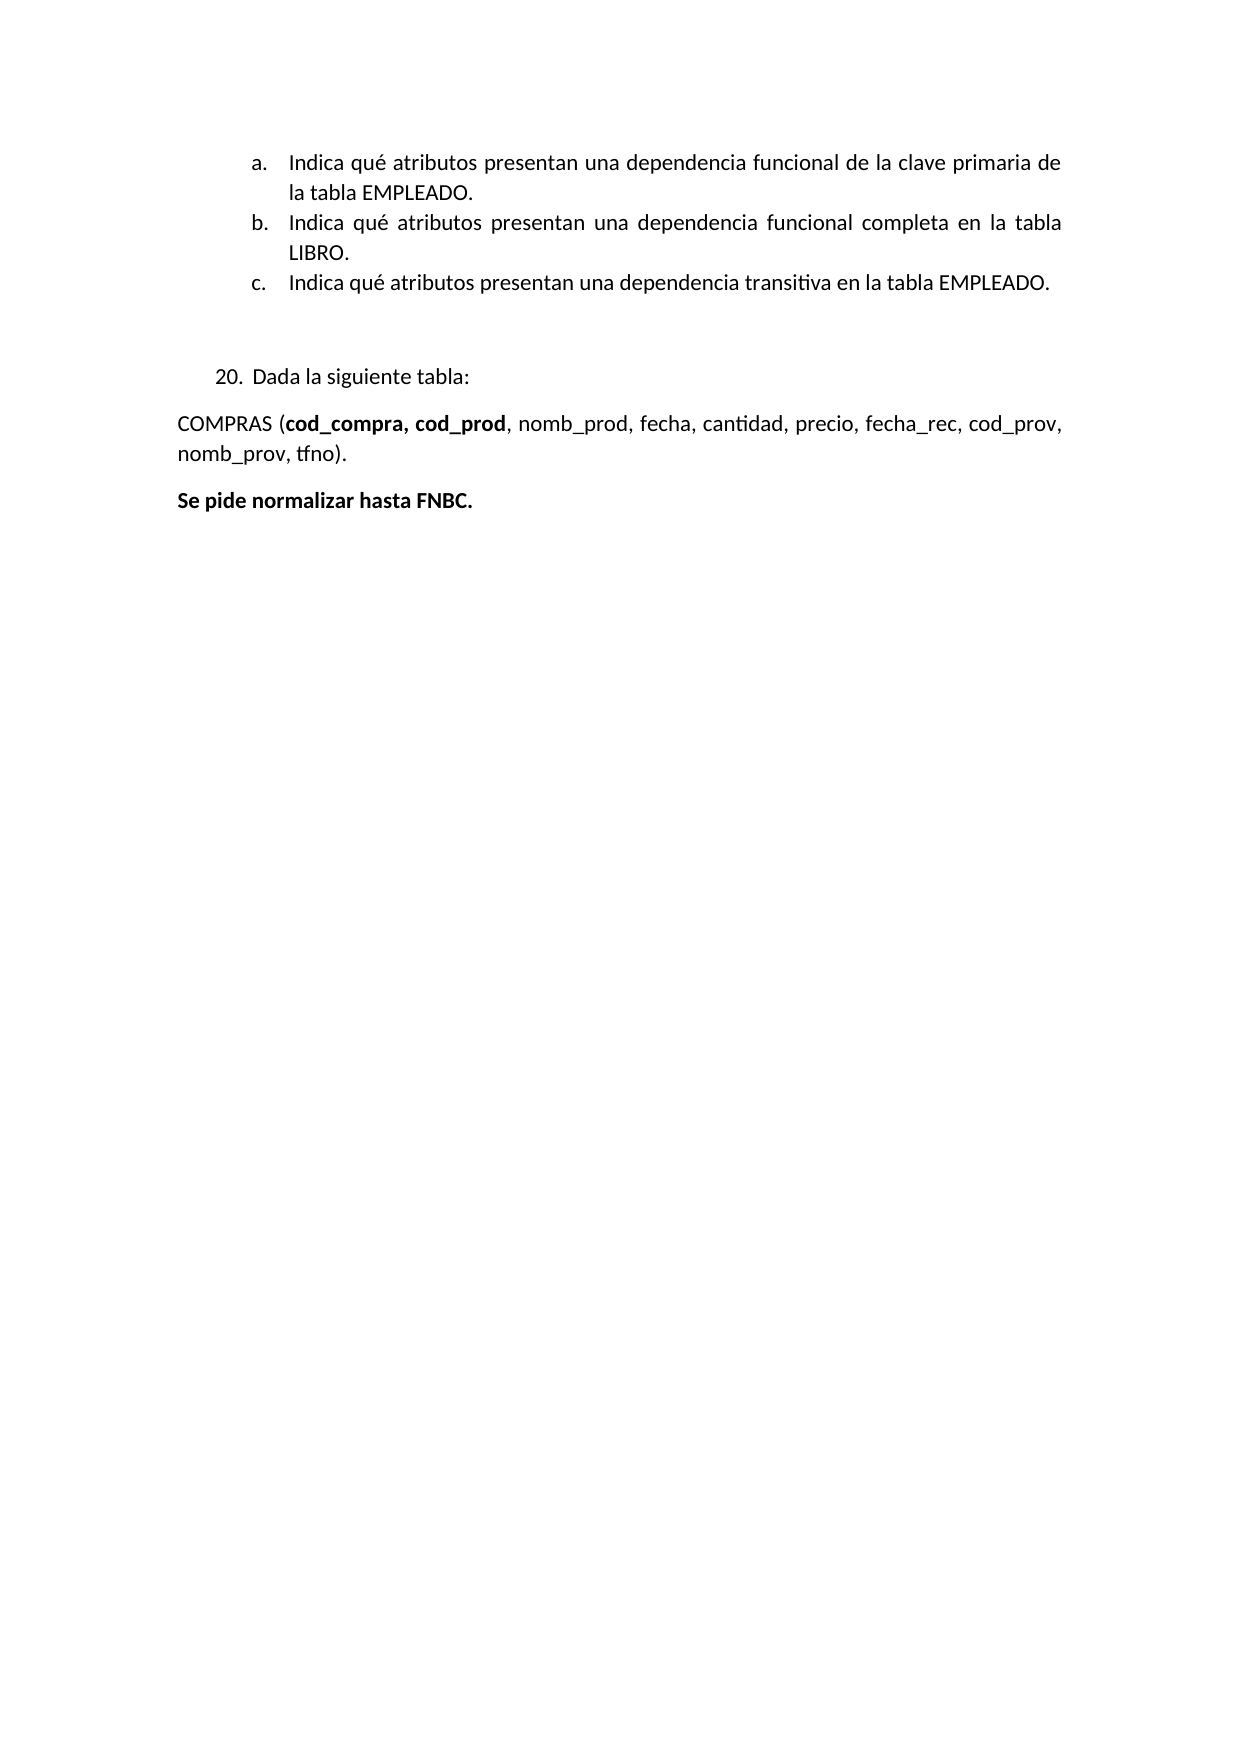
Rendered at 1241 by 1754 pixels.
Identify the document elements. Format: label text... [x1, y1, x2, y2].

text COMPRAS (cod_compra, cod_prod, nomb_prod, fecha, cantidad, precio, fecha_rec, cod_prov, nomb_prov, tfno). [177, 409, 1063, 467]
list Dada la siguiente tabla: [215, 362, 1063, 390]
text Se pide normalizar hasta FNBC. [177, 486, 1063, 514]
list Indica qué atributos presentan una dependencia funcional completa en la tabla LIBRO. [251, 208, 1063, 266]
list Indica qué atributos presentan una dependencia funcional de la clave primaria de la tabla EMPLEADO. [251, 148, 1063, 206]
list Indica qué atributos presentan una dependencia transitiva en la tabla EMPLEADO. [251, 268, 1063, 296]
